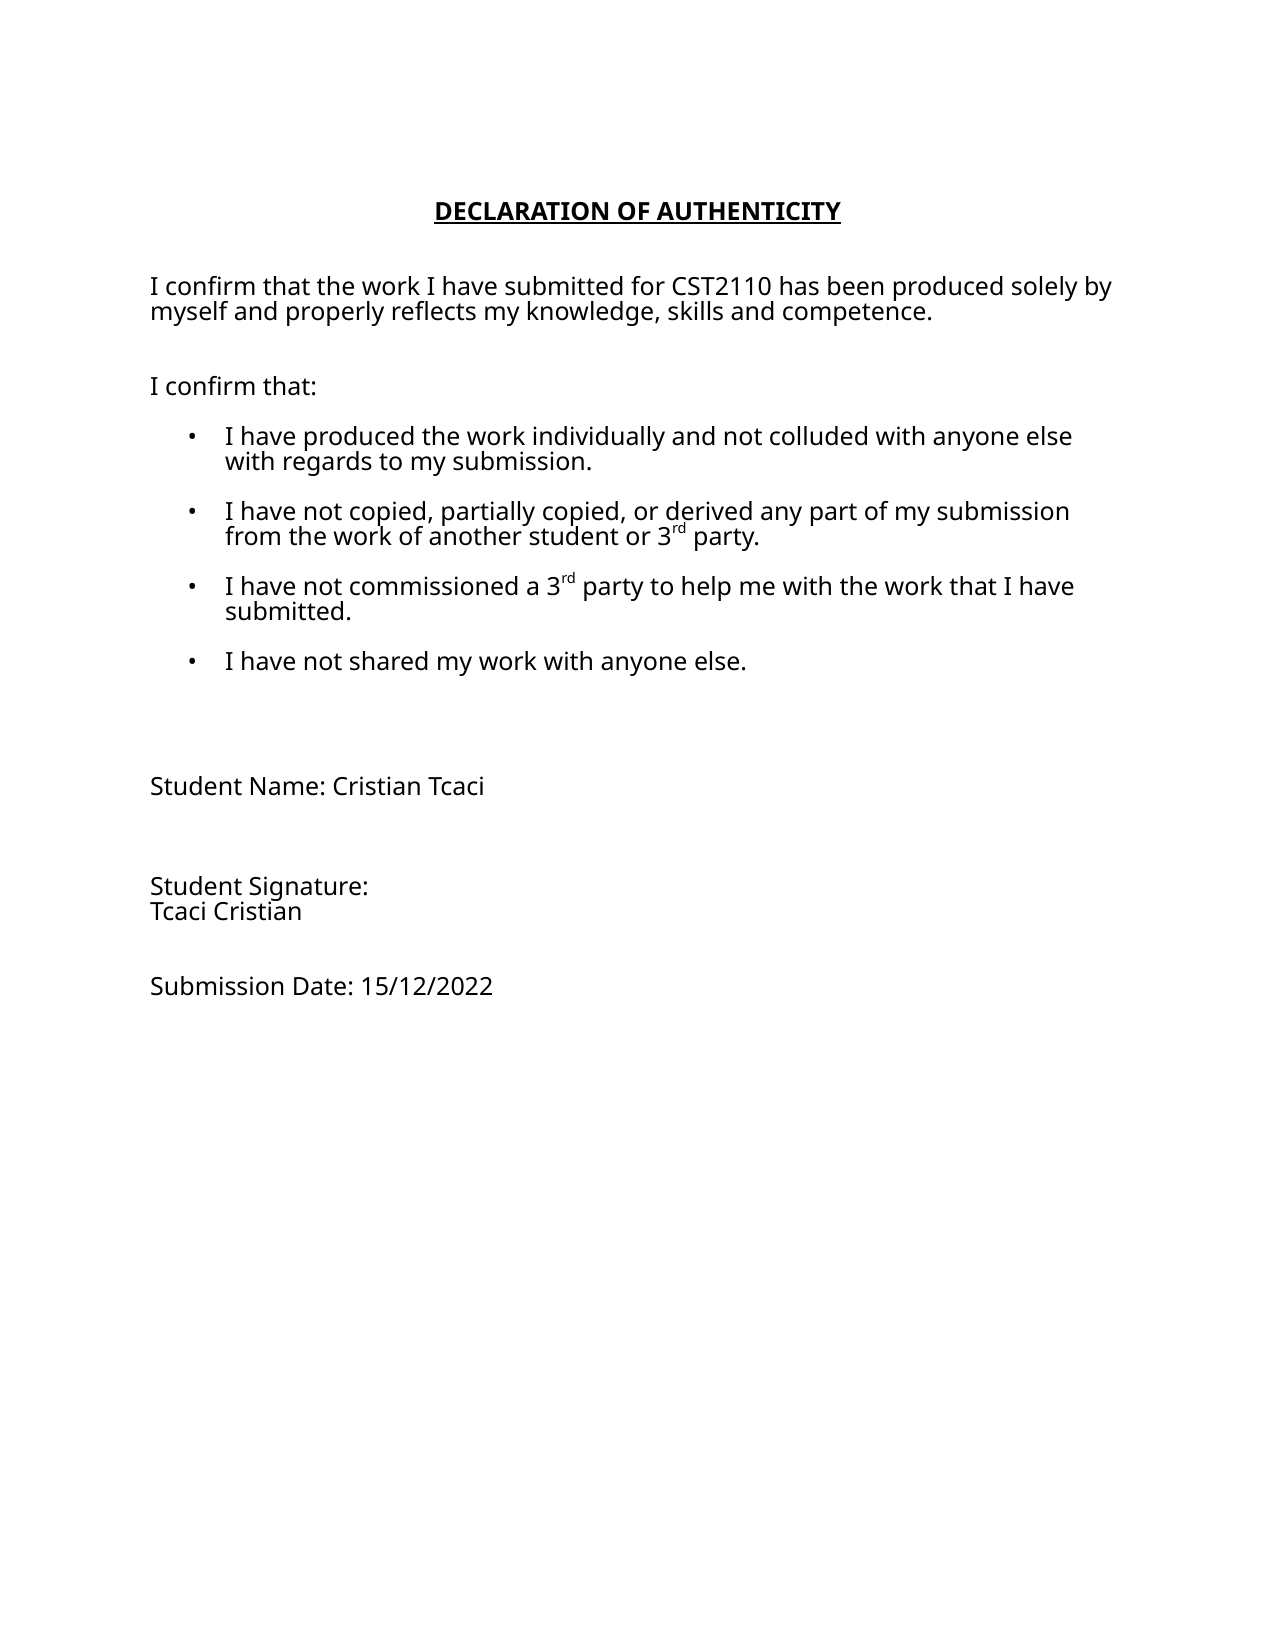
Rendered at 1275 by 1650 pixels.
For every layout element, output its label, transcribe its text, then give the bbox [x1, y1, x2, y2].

list I have not shared my work with anyone else. [187, 650, 1125, 675]
text DECLARATION OF AUTHENTICITY [150, 200, 1125, 225]
text I confirm that the work I have submitted for CST2110 has been produced solely by myself and properly reflects my knowledge, skills and competence. [150, 275, 1125, 325]
list I have produced the work individually and not colluded with anyone else with regards to my submission. [187, 425, 1125, 475]
text Student Name: Cristian Tcaci [150, 775, 1125, 800]
text Student Signature: [150, 875, 1125, 900]
list I have not commissioned a 3rd party to help me with the work that I have submitted. [187, 575, 1125, 625]
text Tcaci Cristian [150, 900, 1125, 925]
text Submission Date: 15/12/2022 [150, 975, 1125, 1000]
list I have not copied, partially copied, or derived any part of my submission from the work of another student or 3rd party. [187, 500, 1125, 550]
text I confirm that: [150, 375, 1125, 400]
